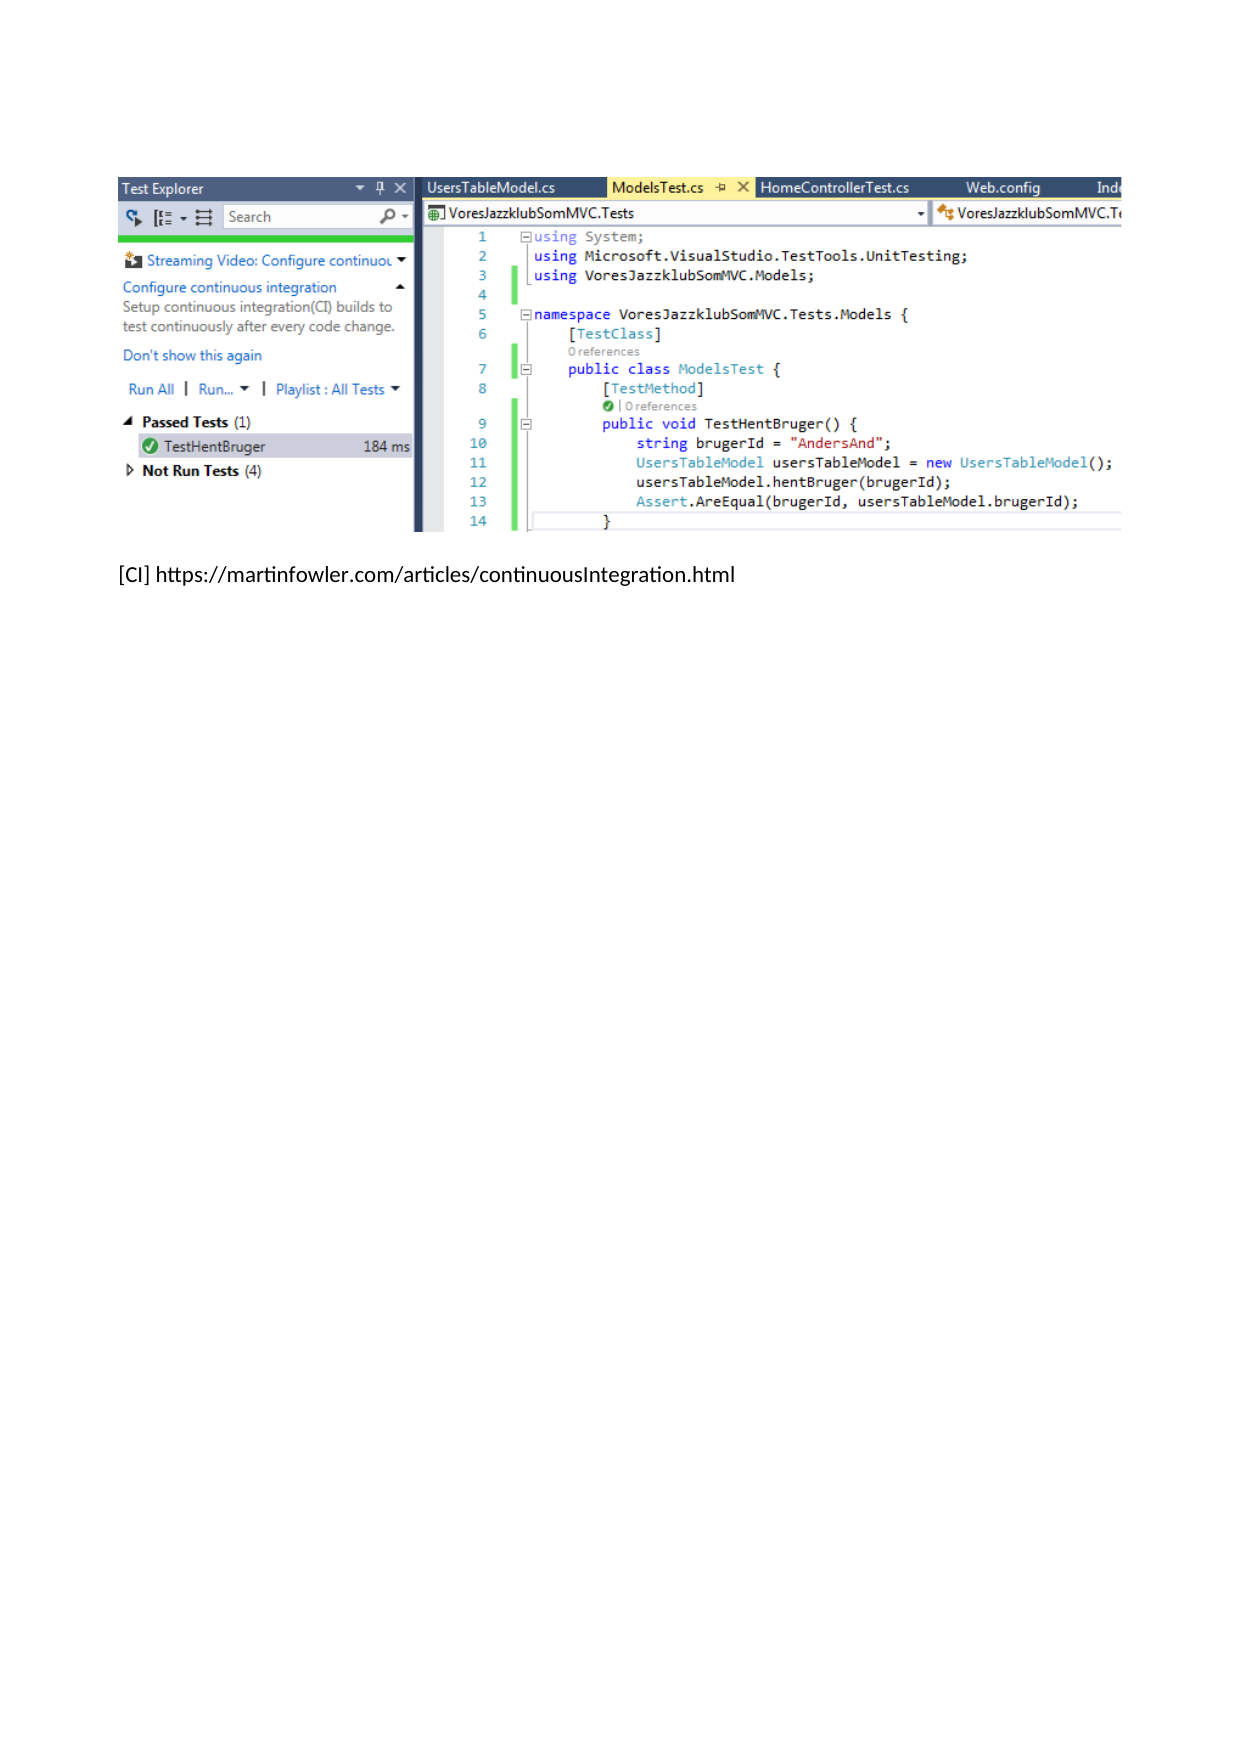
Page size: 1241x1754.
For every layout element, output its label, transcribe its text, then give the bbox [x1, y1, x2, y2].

picture [118, 177, 1122, 532]
text [CI] https://martinfowler.com/articles/continuousIntegration.html [118, 560, 1122, 588]
